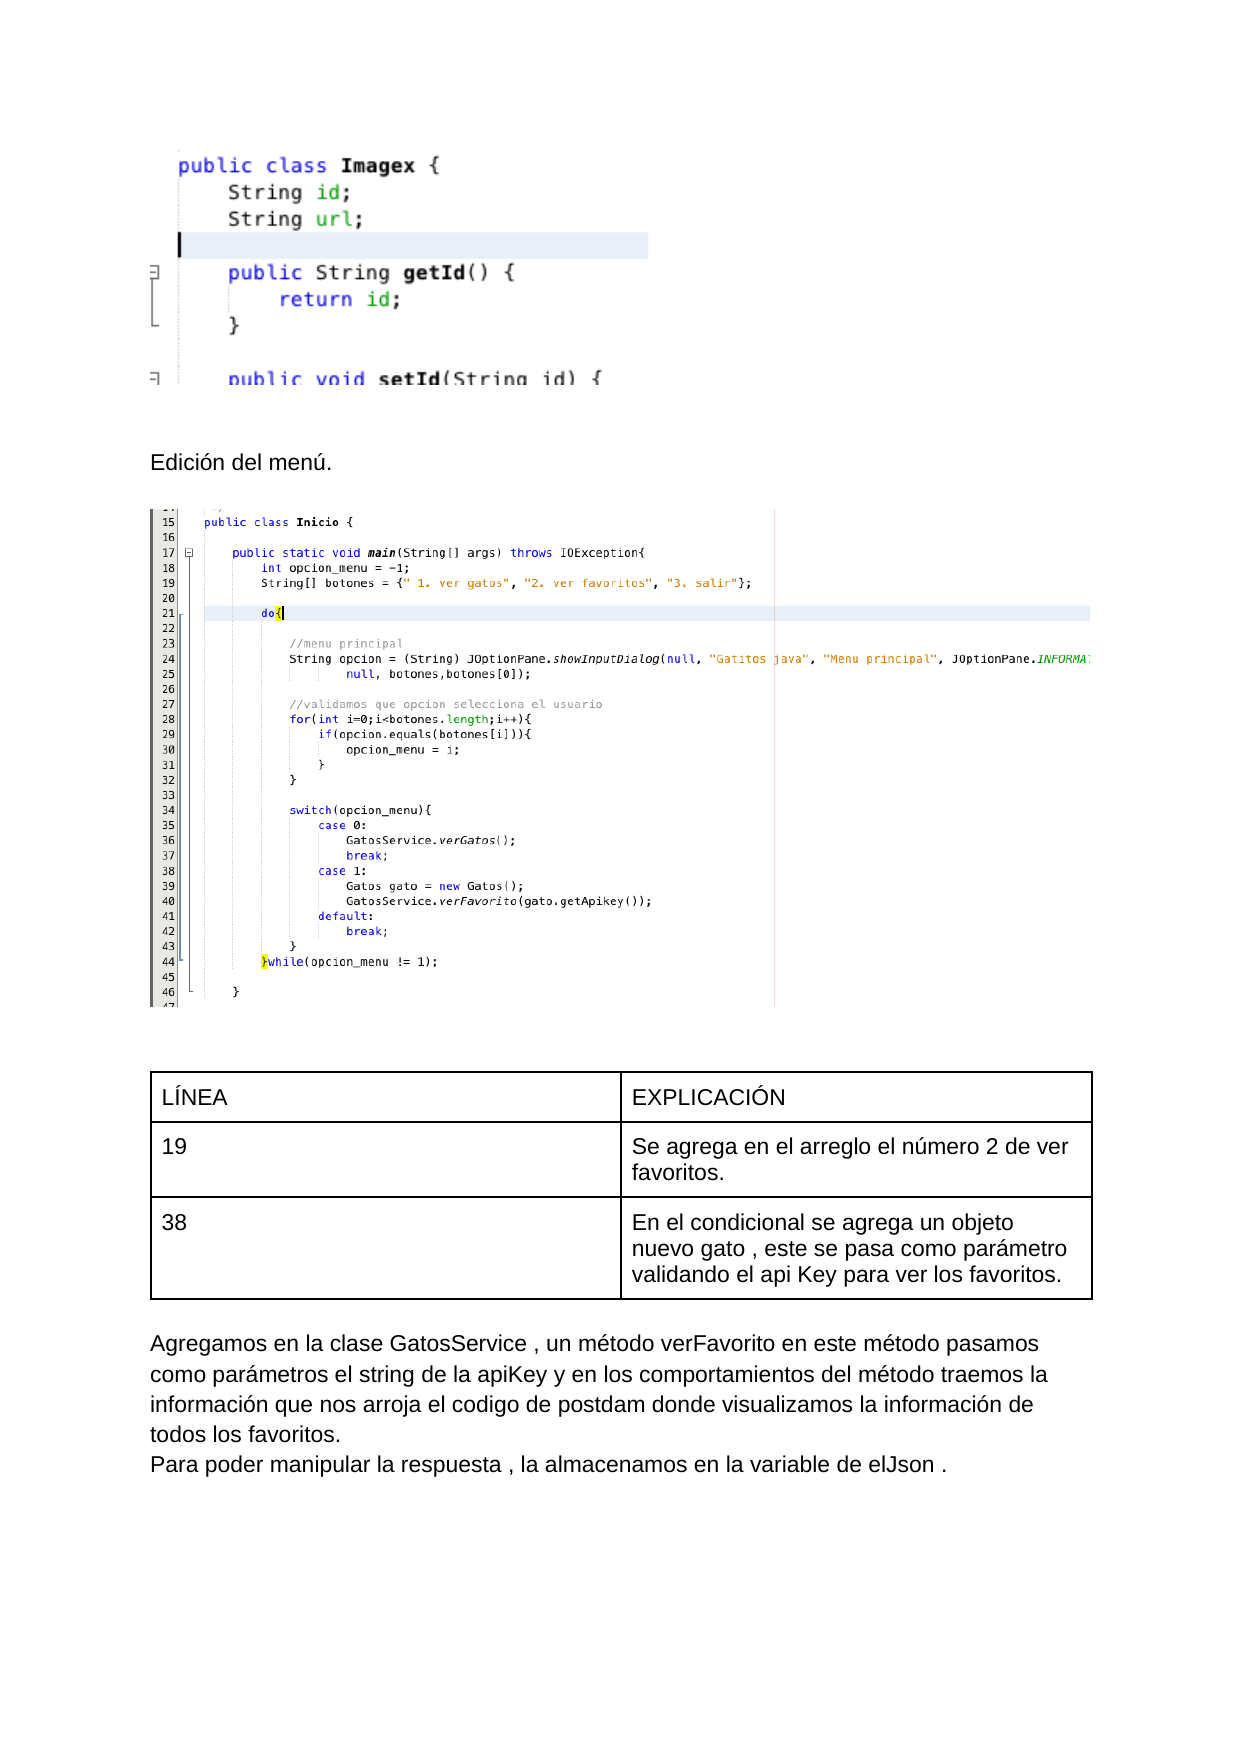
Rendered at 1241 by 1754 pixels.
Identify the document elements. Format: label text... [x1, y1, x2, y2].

table_header LÍNEA [152, 1073, 620, 1121]
text Edición del menú. [150, 449, 1090, 475]
table_cell Se agrega en el arreglo el número 2 de ver favoritos. [622, 1123, 1091, 1196]
table_cell En el condicional se agrega un objeto nuevo gato , este se pasa como parámetro validando el api Key para ver los favoritos. [622, 1198, 1091, 1298]
picture [150, 150, 649, 385]
text Para poder manipular la respuesta , la almacenamos en la variable de elJson . [150, 1451, 1090, 1478]
table_cell 38 [152, 1198, 620, 1298]
table_header EXPLICACIÓN [622, 1073, 1091, 1121]
picture [150, 509, 1091, 1007]
text Agregamos en la clase GatosService , un método verFavorito en este método pasamos como parámetros el string de la apiKey y en los comportamientos del método traemos la información que nos arroja el codigo de postdam donde visualizamos la información de todos los favoritos. [150, 1330, 1090, 1447]
table_cell 19 [152, 1123, 620, 1196]
